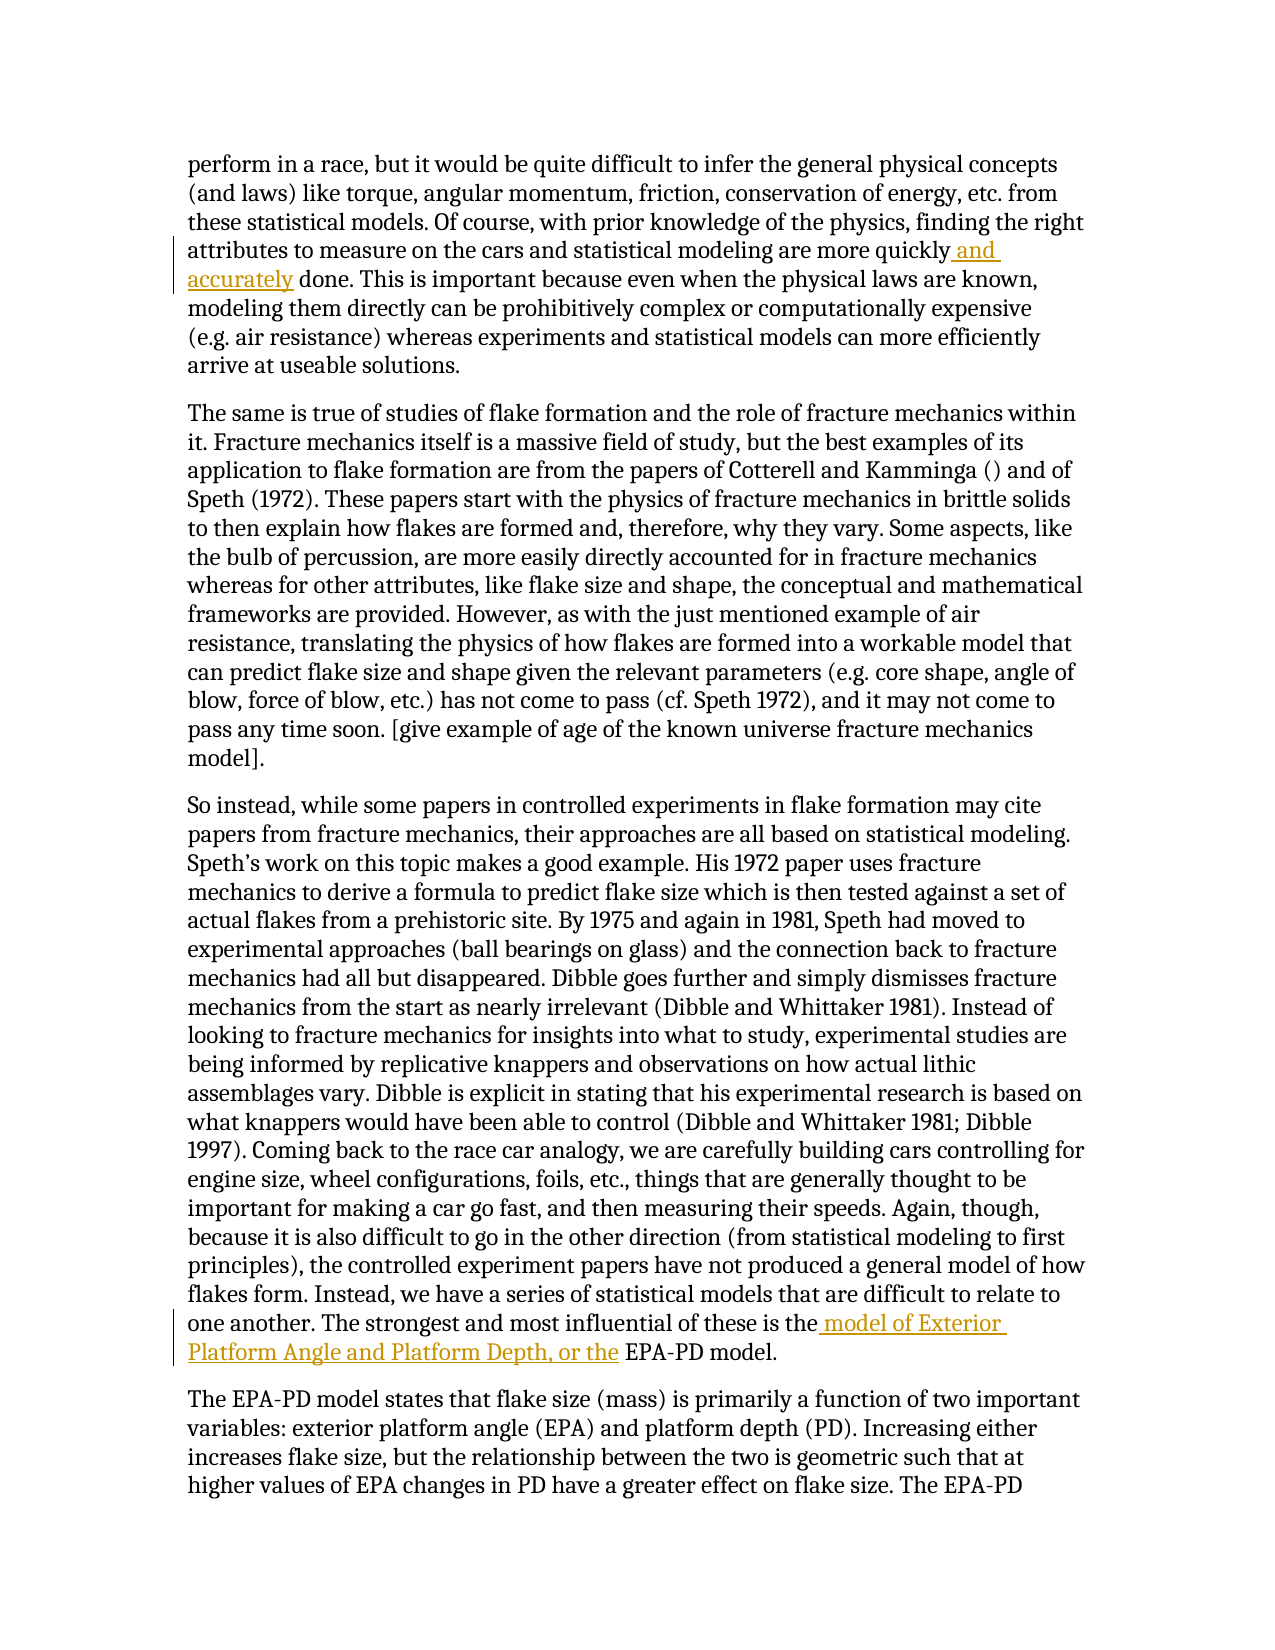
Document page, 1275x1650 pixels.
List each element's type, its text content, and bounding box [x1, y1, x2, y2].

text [187, 150, 1087, 380]
text So instead, while some papers in controlled experiments in flake formation may cite papers from fracture mechanics, their approaches are all based on statistical modeling. Speth’s work on this topic makes a good example. His 1972 paper uses fracture mechanics to derive a formula to predict flake size which is then tested against a set of actual flakes from a prehistoric site. By 1975 and again in 1981, Speth had moved to experimental approaches (ball bearings on glass) and the connection back to fracture mechanics had all but disappeared. Dibble goes further and simply dismisses fracture mechanics from the start as nearly irrelevant (Dibble and Whittaker 1981). Instead of looking to fracture mechanics for insights into what to study, experimental studies are being informed by replicative knappers and observations on how actual lithic assemblages vary. Dibble is explicit in stating that his experimental research is based on what knappers would have been able to control (Dibble and Whittaker 1981; Dibble 1997). Coming back to the race car analogy, we are carefully building cars controlling for engine size, wheel configurations, foils, etc., things that are generally thought to be important for making a car go fast, and then measuring their speeds. Again, though, because it is also difficult to go in the other direction (from statistical modeling to first principles), the controlled experiment papers have not produced a general model of how flakes form. Instead, we have a series of statistical models that are difficult to relate to one another. The strongest and most influential of these is the EPA-PD model. [187, 791, 1087, 1366]
text The same is true of studies of flake formation and the role of fracture mechanics within it. Fracture mechanics itself is a massive field of study, but the best examples of its application to flake formation are from the papers of Cotterell and Kamminga () and of Speth (1972). These papers start with the physics of fracture mechanics in brittle solids to then explain how flakes are formed and, therefore, why they vary. Some aspects, like the bulb of percussion, are more easily directly accounted for in fracture mechanics whereas for other attributes, like flake size and shape, the conceptual and mathematical frameworks are provided. However, as with the just mentioned example of air resistance, translating the physics of how flakes are formed into a workable model that can predict flake size and shape given the relevant parameters (e.g. core shape, angle of blow, force of blow, etc.) has not come to pass (cf. Speth 1972), and it may not come to pass any time soon. [give example of age of the known universe fracture mechanics model]. [187, 399, 1087, 772]
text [187, 1385, 1087, 1500]
